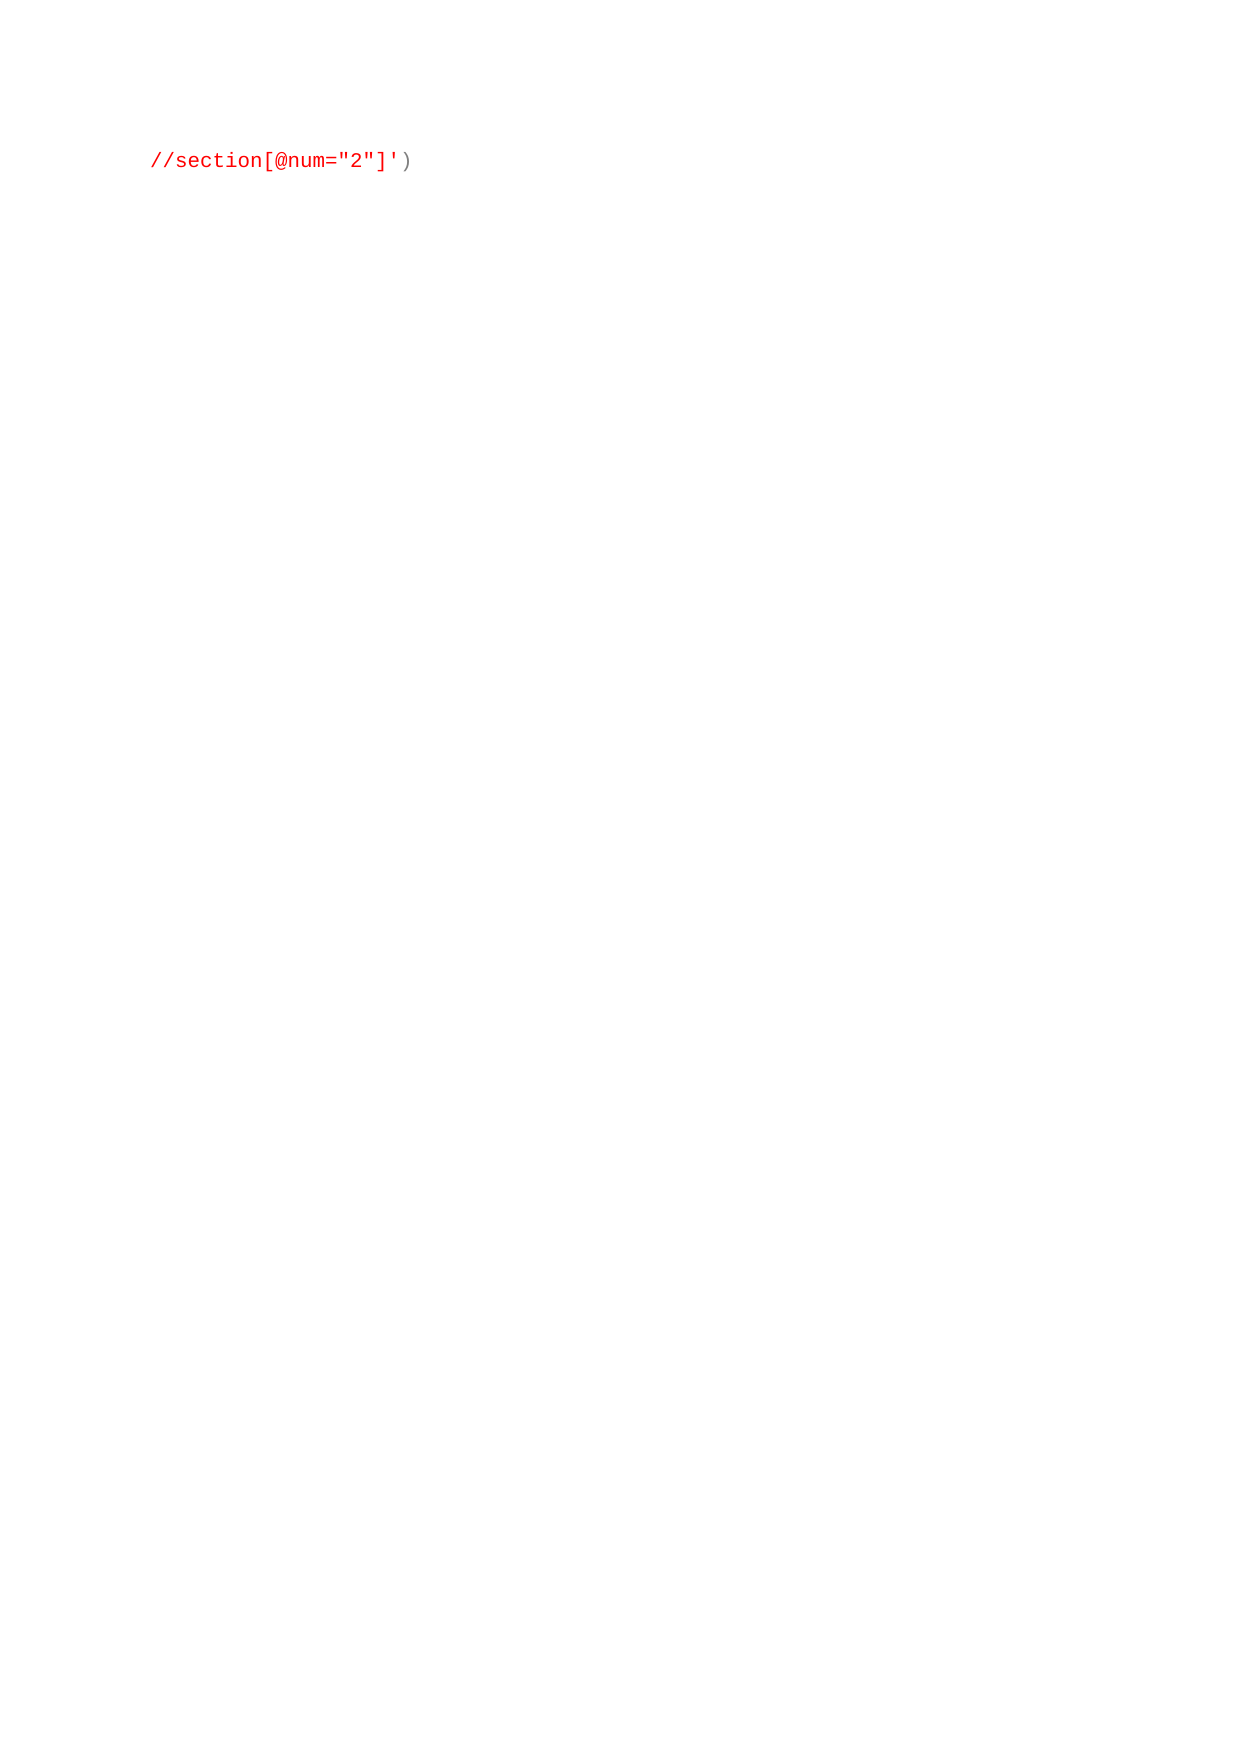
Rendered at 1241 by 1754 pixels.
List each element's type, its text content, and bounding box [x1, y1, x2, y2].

text //section[@num="2"]') [150, 150, 1090, 174]
